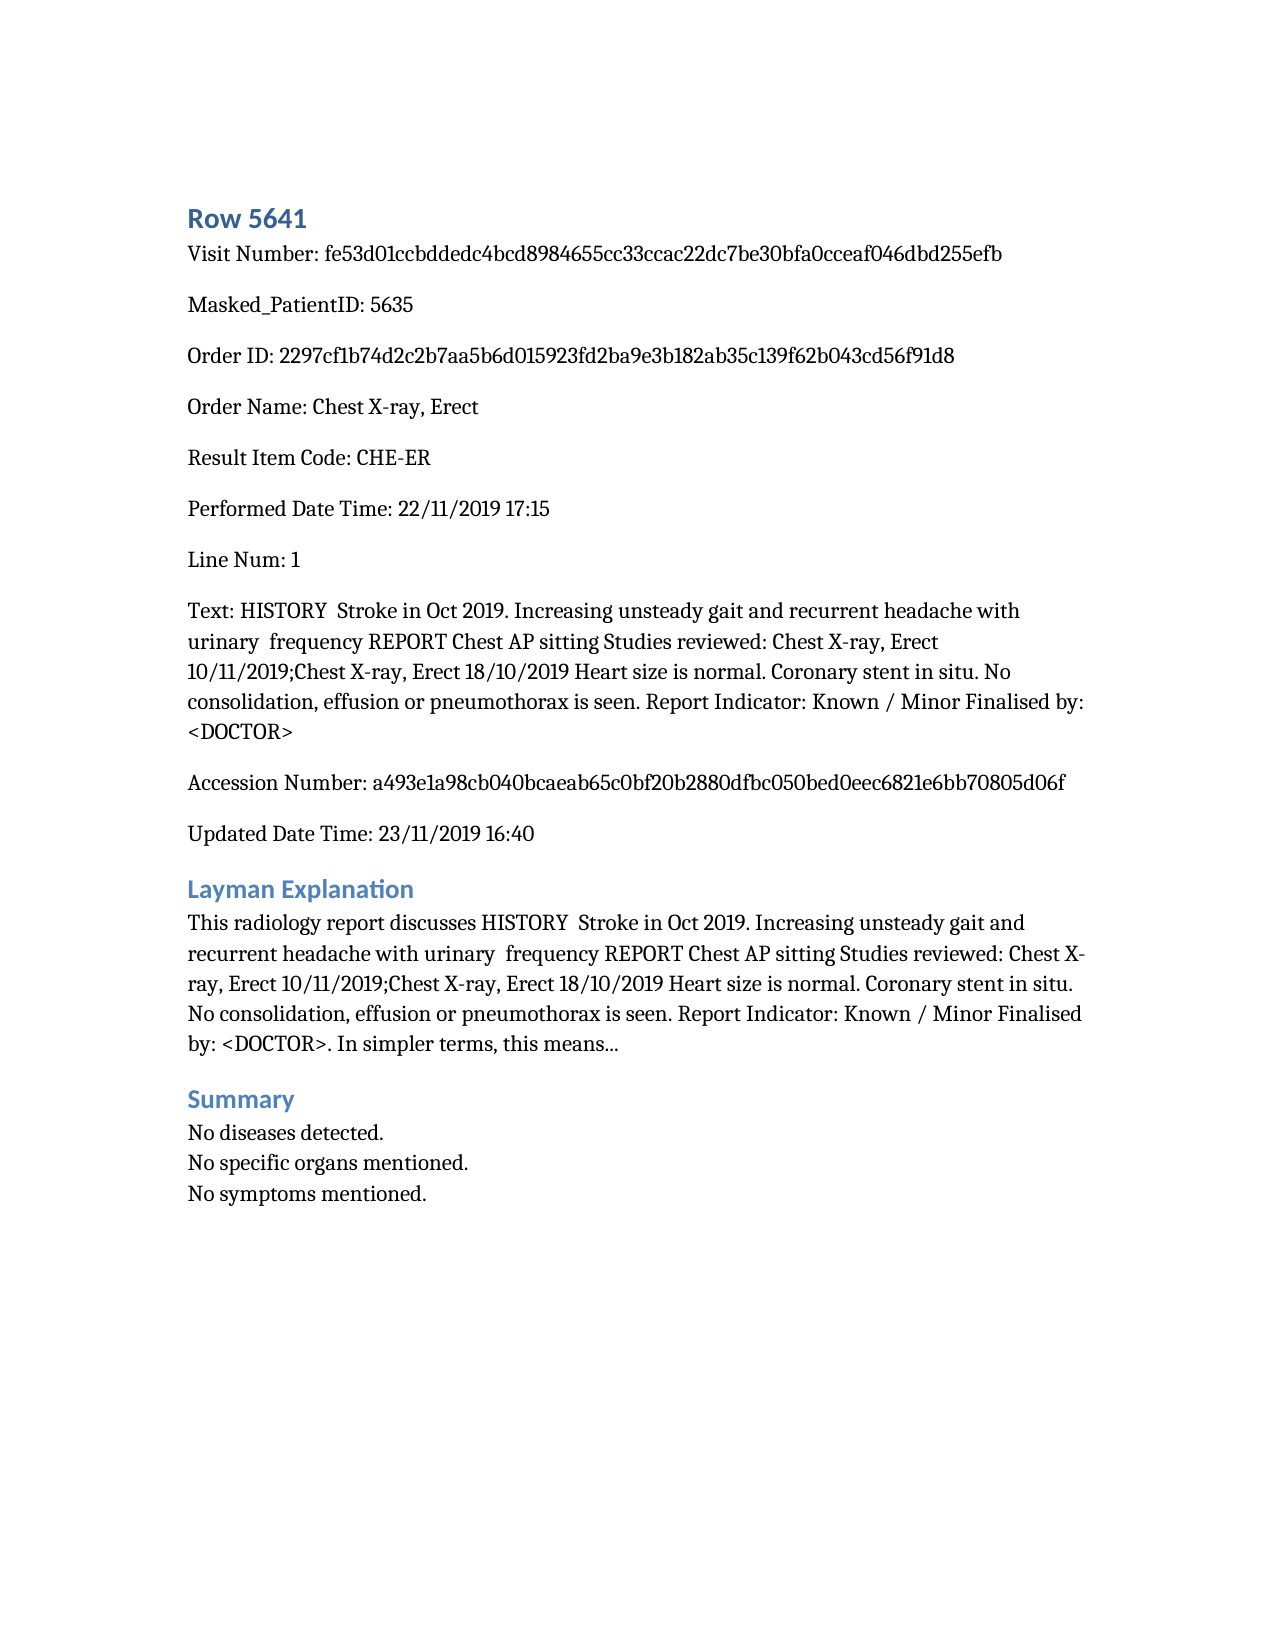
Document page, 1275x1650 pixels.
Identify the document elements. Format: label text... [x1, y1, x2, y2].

text Order Name: Chest X-ray, Erect [187, 394, 1087, 420]
text Performed Date Time: 22/11/2019 17:15 [187, 496, 1087, 522]
text Order ID: 2297cf1b74d2c2b7aa5b6d015923fd2ba9e3b182ab35c139f62b043cd56f91d8 [187, 343, 1087, 369]
text This radiology report discusses HISTORY Stroke in Oct 2019. Increasing unsteady gait and recurrent headache with urinary frequency REPORT Chest AP sitting Studies reviewed: Chest X-ray, Erect 10/11/2019;Chest X-ray, Erect 18/10/2019 Heart size is normal. Coronary stent in situ. No consolidation, effusion or pneumothorax is seen. Report Indicator: Known / Minor Finalised by: <DOCTOR>. In simpler terms, this means... [187, 910, 1087, 1057]
text Accession Number: a493e1a98cb040bcaeab65c0bf20b2880dfbc050bed0eec6821e6bb70805d06f [187, 770, 1087, 796]
text Line Num: 1 [187, 547, 1087, 573]
text Result Item Code: CHE-ER [187, 445, 1087, 471]
subtitle Layman Explanation [187, 872, 1087, 905]
text Masked_PatientID: 5635 [187, 292, 1087, 318]
text No diseases detected. No specific organs mentioned. No symptoms mentioned. [187, 1120, 1087, 1207]
text Updated Date Time: 23/11/2019 16:40 [187, 821, 1087, 847]
text Text: HISTORY Stroke in Oct 2019. Increasing unsteady gait and recurrent headache with urinary frequency REPORT Chest AP sitting Studies reviewed: Chest X-ray, Erect 10/11/2019;Chest X-ray, Erect 18/10/2019 Heart size is normal. Coronary stent in situ. No consolidation, effusion or pneumothorax is seen. Report Indicator: Known / Minor Finalised by: <DOCTOR> [187, 598, 1087, 745]
subtitle Row 5641 [187, 200, 1087, 236]
subtitle Summary [187, 1082, 1087, 1115]
text Visit Number: fe53d01ccbddedc4bcd8984655cc33ccac22dc7be30bfa0cceaf046dbd255efb [187, 241, 1087, 267]
